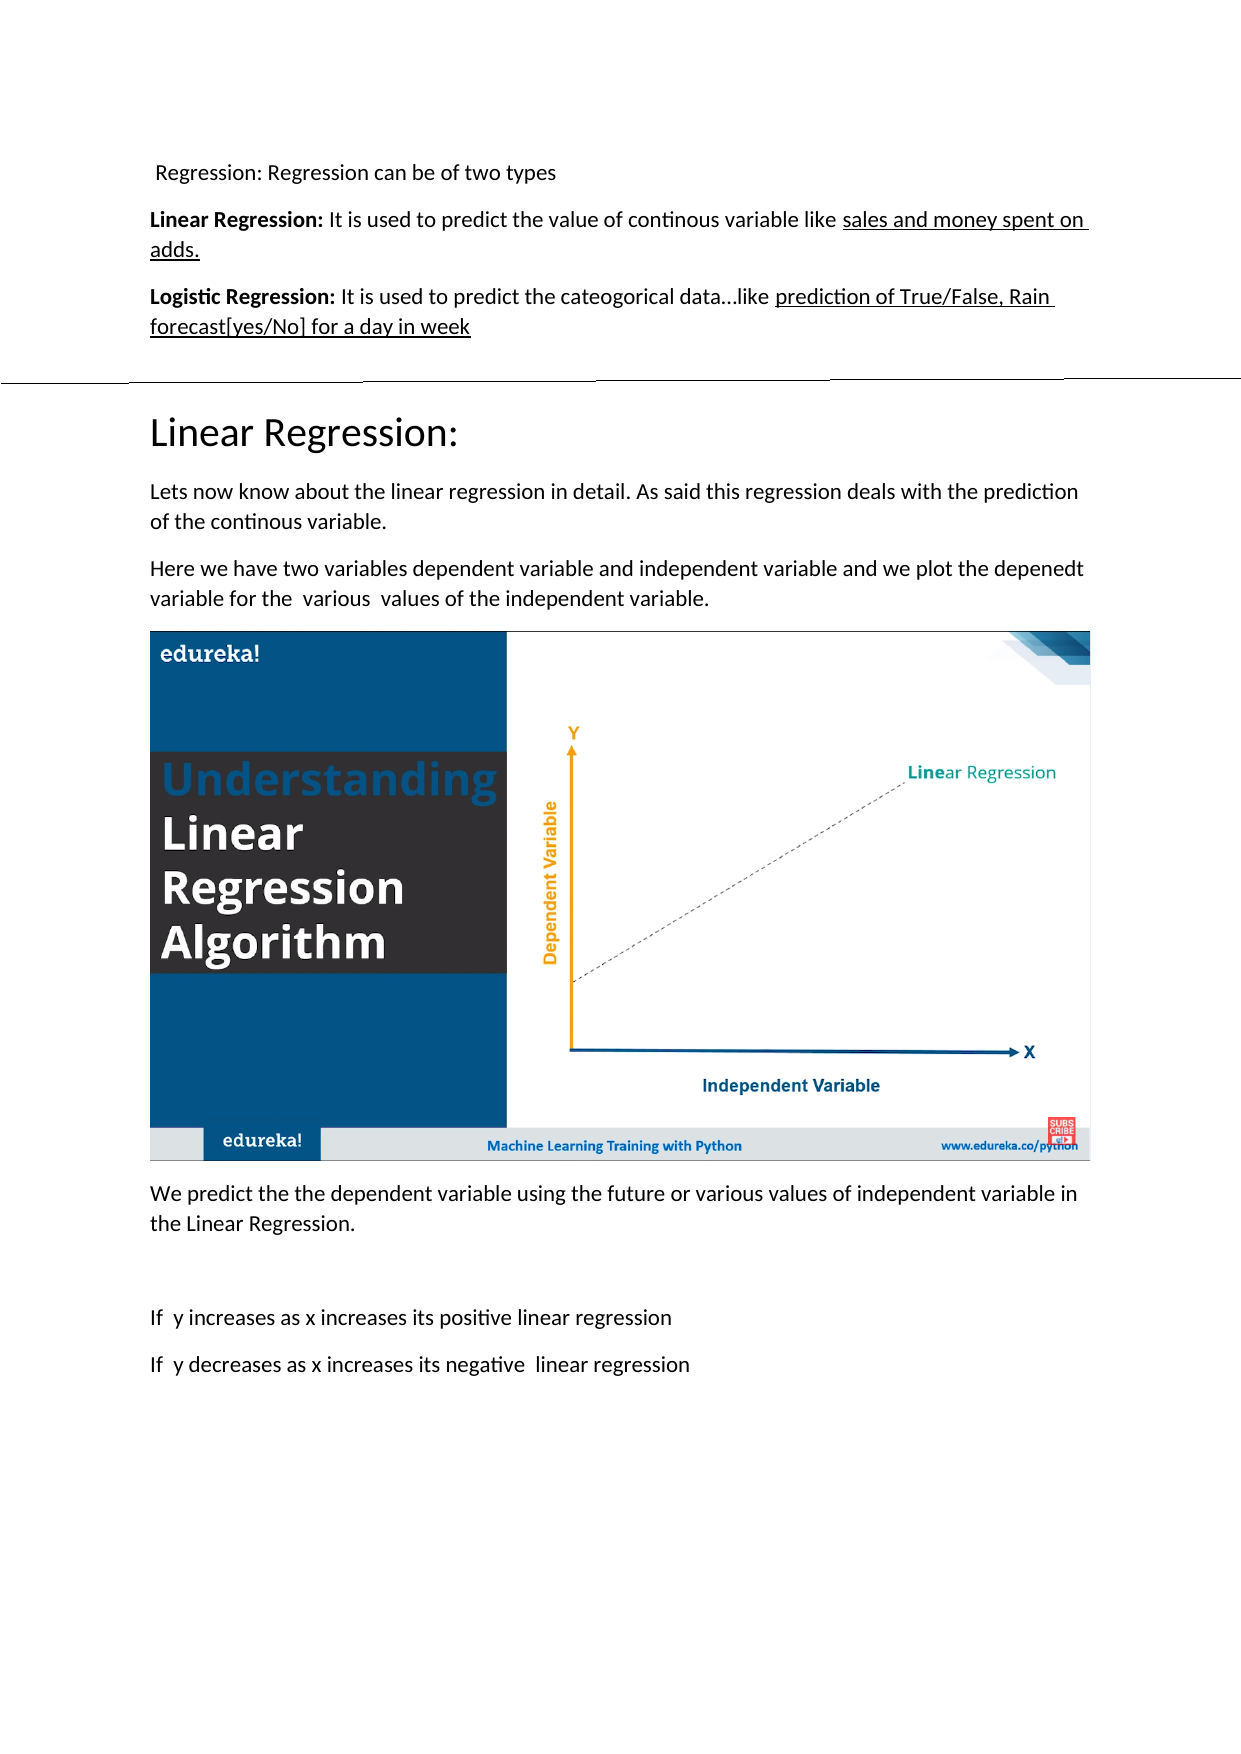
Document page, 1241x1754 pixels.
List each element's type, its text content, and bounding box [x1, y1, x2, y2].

picture [150, 631, 1091, 1161]
text We predict the the dependent variable using the future or various values of independent variable in the Linear Regression. [150, 1179, 1090, 1237]
text Logistic Regression: It is used to predict the cateogorical data…like prediction of True/False, Rain forecast[yes/No] for a day in week [150, 282, 1090, 340]
text If y decreases as x increases its negative linear regression [150, 1350, 1090, 1378]
text Lets now know about the linear regression in detail. As said this regression deals with the prediction of the continous variable. [150, 477, 1090, 536]
text If y increases as x increases its positive linear regression [150, 1303, 1090, 1331]
text Here we have two variables dependent variable and independent variable and we plot the depenedt variable for the various values of the independent variable. [150, 554, 1090, 613]
text Linear Regression: [150, 406, 1090, 457]
text Linear Regression: It is used to predict the value of continous variable like sales and money spent on adds. [150, 205, 1090, 263]
text Regression: Regression can be of two types [150, 158, 1090, 186]
